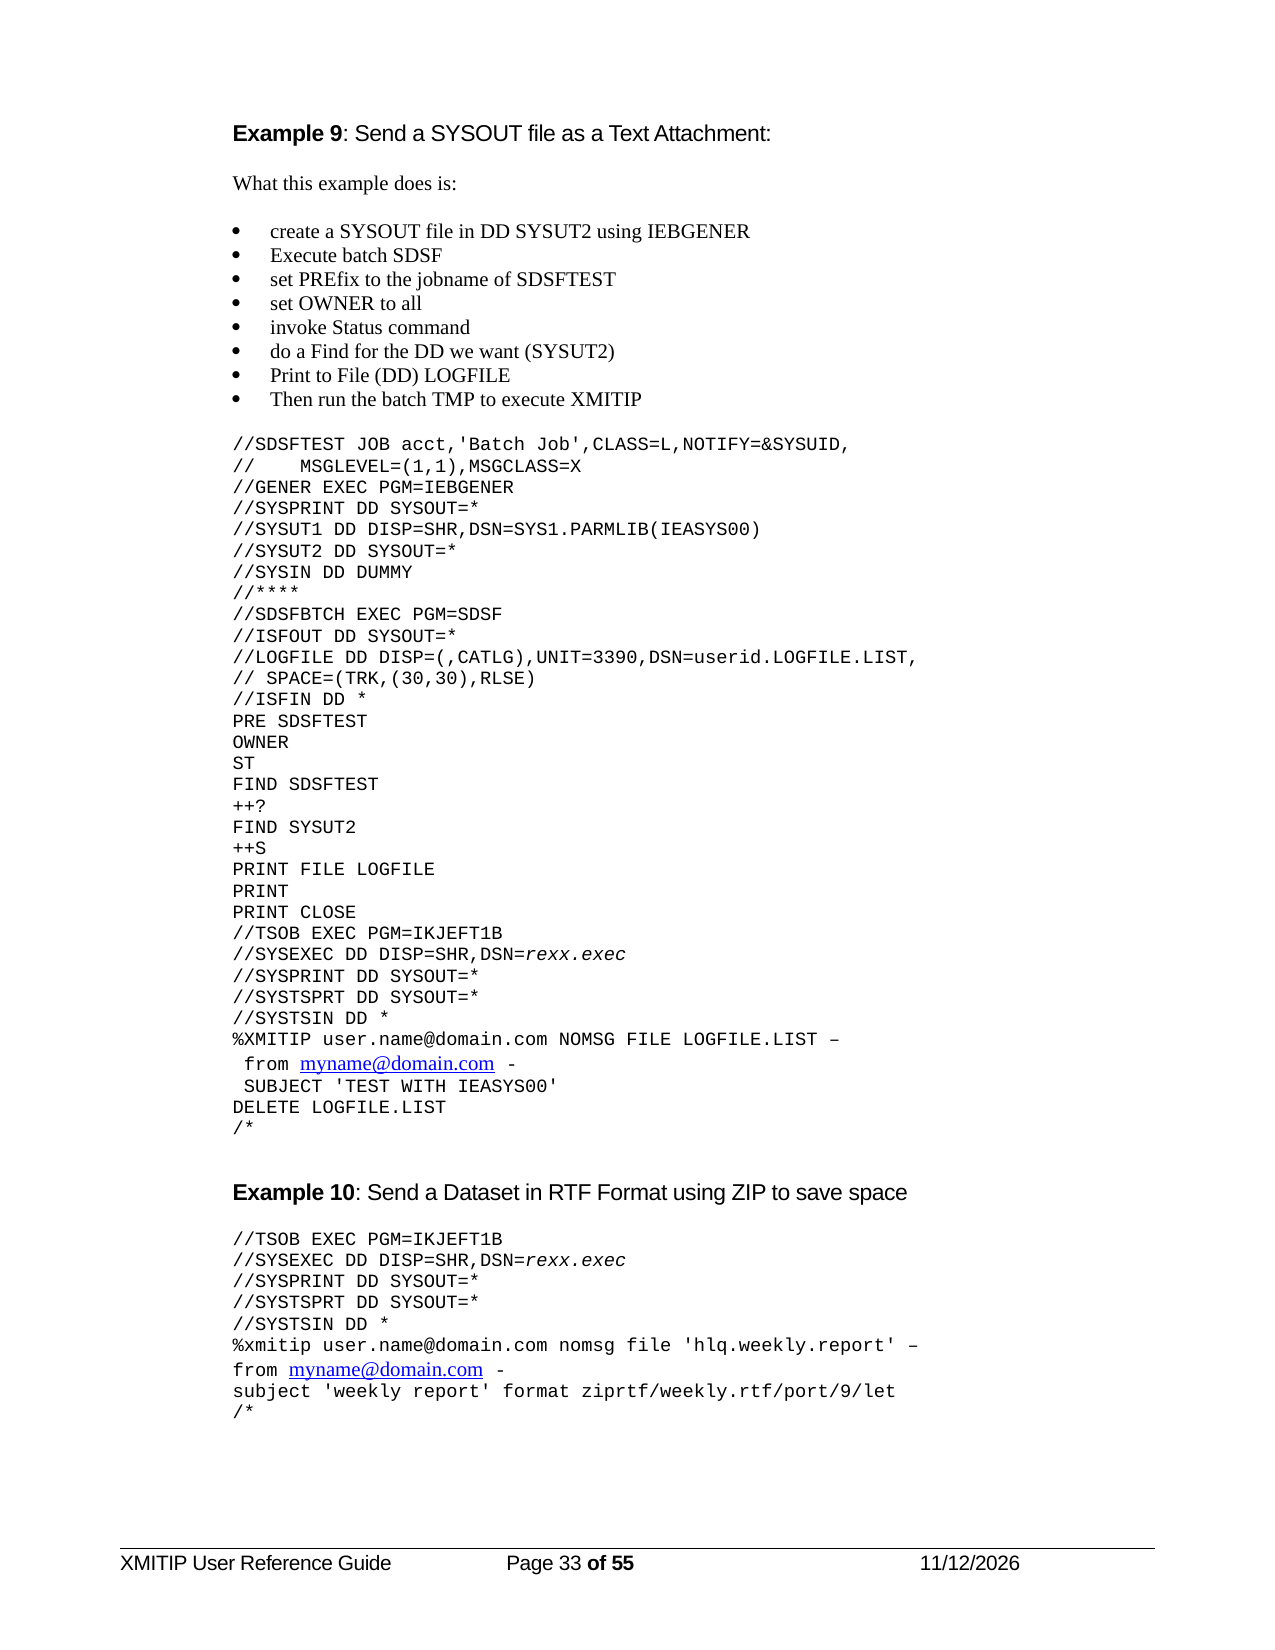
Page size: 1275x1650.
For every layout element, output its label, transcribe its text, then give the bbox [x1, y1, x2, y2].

list Execute batch SDSF [232, 243, 1155, 267]
text %XMITIP user.name@domain.com NOMSG FILE LOGFILE.LIST – [232, 1030, 1155, 1051]
text //SYSTSIN DD * [232, 1314, 1155, 1336]
text //TSOB EXEC PGM=IKJEFT1B [232, 1229, 1155, 1251]
text // MSGLEVEL=(1,1),MSGCLASS=X [232, 456, 1155, 478]
text ++? [232, 796, 1155, 818]
text from myname@domain.com - [232, 1357, 1155, 1382]
text from myname@domain.com - [232, 1051, 1155, 1076]
text //SDSFTEST JOB acct,'Batch Job',CLASS=L,NOTIFY=&SYSUID, [232, 435, 1155, 456]
subtitle Example 9: Send a SYSOUT file as a Text Attachment: [232, 120, 1155, 146]
list invoke Status command [232, 315, 1155, 339]
text //**** [232, 584, 1155, 605]
text //SYSTSPRT DD SYSOUT=* [232, 988, 1155, 1009]
text What this example does is: [232, 170, 1155, 194]
text OWNER [232, 733, 1155, 754]
text //SYSEXEC DD DISP=SHR,DSN=rexx.exec [232, 1251, 1155, 1272]
text //SYSPRINT DD SYSOUT=* [232, 1272, 1155, 1293]
text //SYSEXEC DD DISP=SHR,DSN=rexx.exec [232, 945, 1155, 966]
list set OWNER to all [232, 291, 1155, 315]
list do a Find for the DD we want (SYSUT2) [232, 339, 1155, 363]
text //LOGFILE DD DISP=(,CATLG),UNIT=3390,DSN=userid.LOGFILE.LIST, [232, 648, 1155, 669]
text //ISFOUT DD SYSOUT=* [232, 626, 1155, 648]
text //SYSUT2 DD SYSOUT=* [232, 541, 1155, 563]
text /* [232, 1403, 1155, 1424]
text //ISFIN DD * [232, 690, 1155, 711]
list set PREfix to the jobname of SDSFTEST [232, 267, 1155, 291]
text //SYSPRINT DD SYSOUT=* [232, 966, 1155, 988]
text PRE SDSFTEST [232, 711, 1155, 733]
text DELETE LOGFILE.LIST [232, 1098, 1155, 1119]
text //SYSUT1 DD DISP=SHR,DSN=SYS1.PARMLIB(IEASYS00) [232, 520, 1155, 541]
text //TSOB EXEC PGM=IKJEFT1B [232, 924, 1155, 945]
text ++S [232, 839, 1155, 860]
list create a SYSOUT file in DD SYSUT2 using IEBGENER [232, 218, 1155, 243]
text // SPACE=(TRK,(30,30),RLSE) [232, 669, 1155, 690]
text SUBJECT 'TEST WITH IEASYS00' [232, 1076, 1155, 1098]
text PRINT FILE LOGFILE [232, 860, 1155, 881]
list Then run the batch TMP to execute XMITIP [232, 387, 1155, 411]
text //GENER EXEC PGM=IEBGENER [232, 478, 1155, 499]
text subject 'weekly report' format ziprtf/weekly.rtf/port/9/let [232, 1382, 1155, 1403]
text PRINT [232, 881, 1155, 903]
text //SYSTSIN DD * [232, 1009, 1155, 1030]
text //SYSPRINT DD SYSOUT=* [232, 499, 1155, 520]
text ST [232, 754, 1155, 775]
text //SYSTSPRT DD SYSOUT=* [232, 1293, 1155, 1314]
list Print to File (DD) LOGFILE [232, 363, 1155, 387]
text PRINT CLOSE [232, 903, 1155, 924]
subtitle Example 10: Send a Dataset in RTF Format using ZIP to save space [232, 1179, 1155, 1205]
text FIND SDSFTEST [232, 775, 1155, 796]
text //SDSFBTCH EXEC PGM=SDSF [232, 605, 1155, 626]
text %xmitip user.name@domain.com nomsg file 'hlq.weekly.report' – [232, 1336, 1155, 1357]
text FIND SYSUT2 [232, 818, 1155, 839]
text //SYSIN DD DUMMY [232, 563, 1155, 584]
text /* [232, 1119, 1155, 1140]
